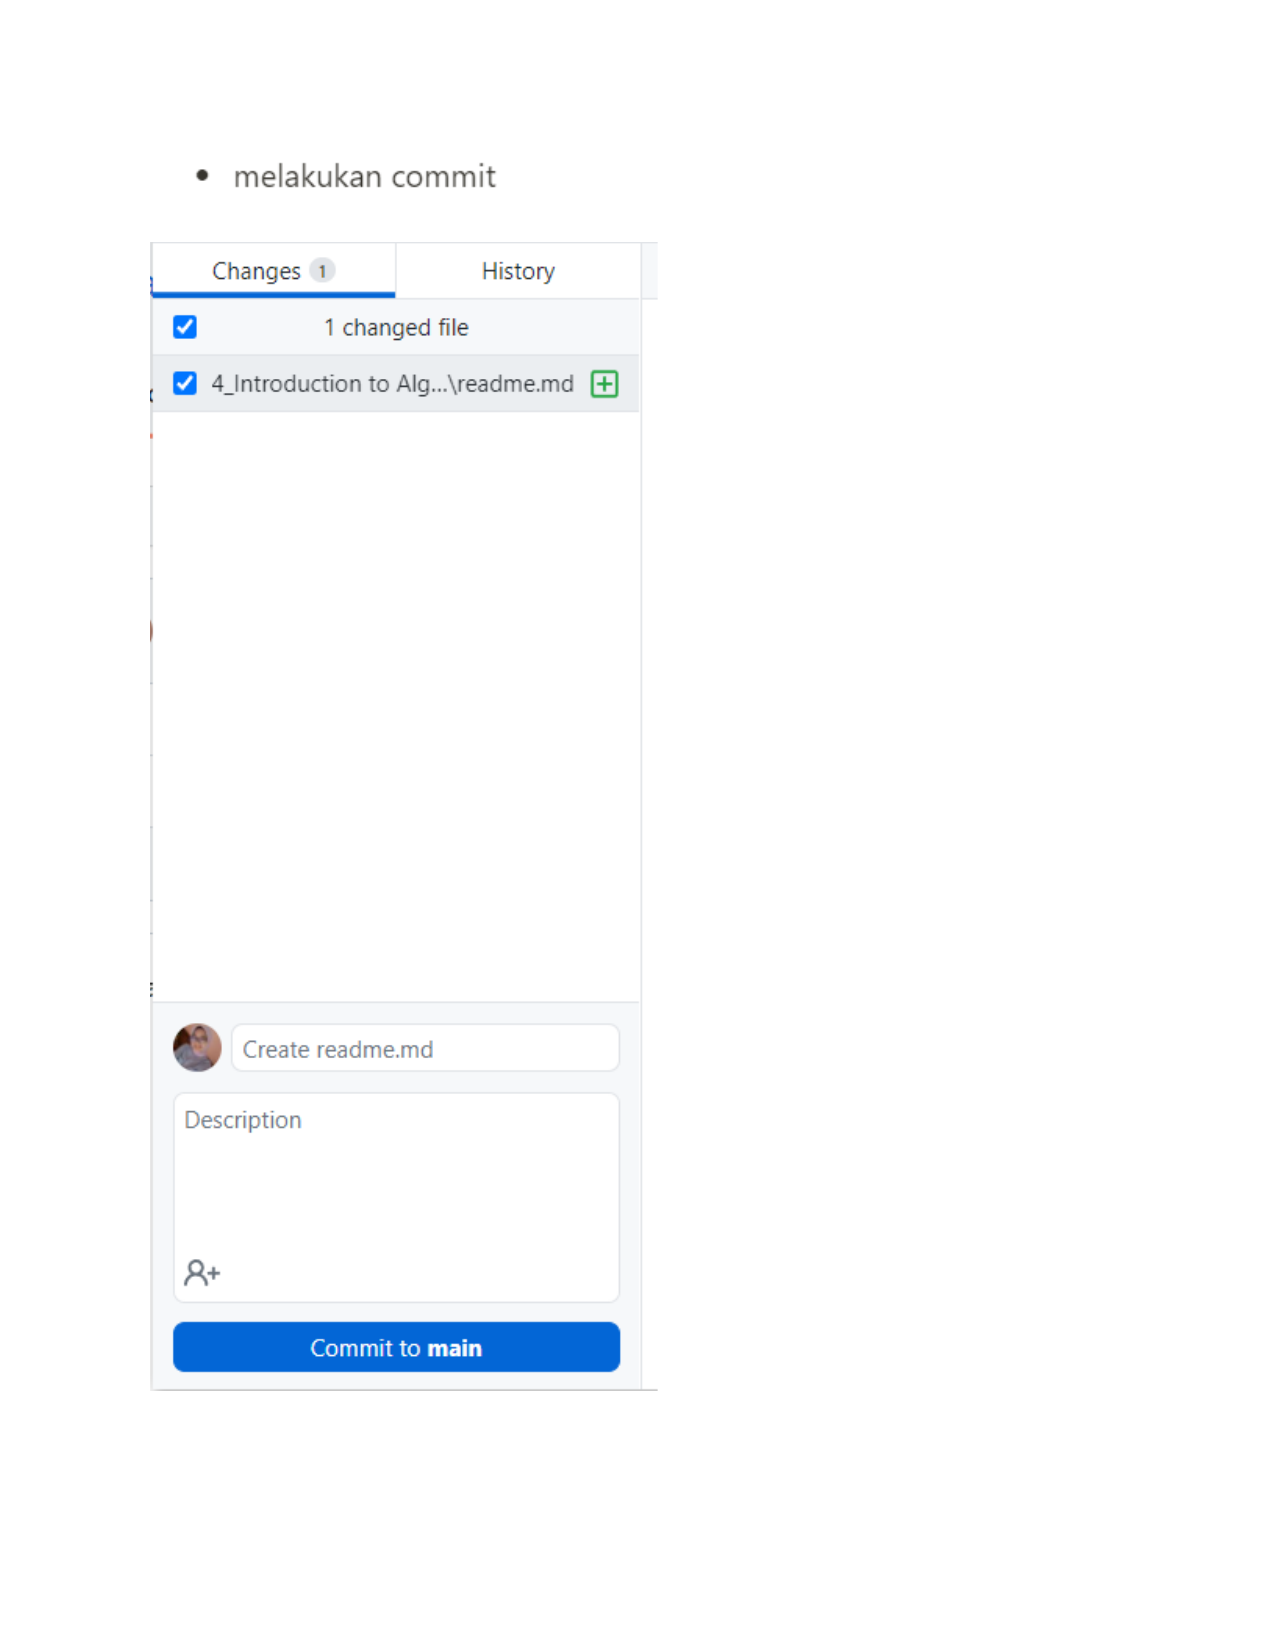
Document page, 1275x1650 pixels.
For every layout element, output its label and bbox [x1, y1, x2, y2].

picture [150, 150, 583, 224]
picture [150, 242, 658, 1391]
